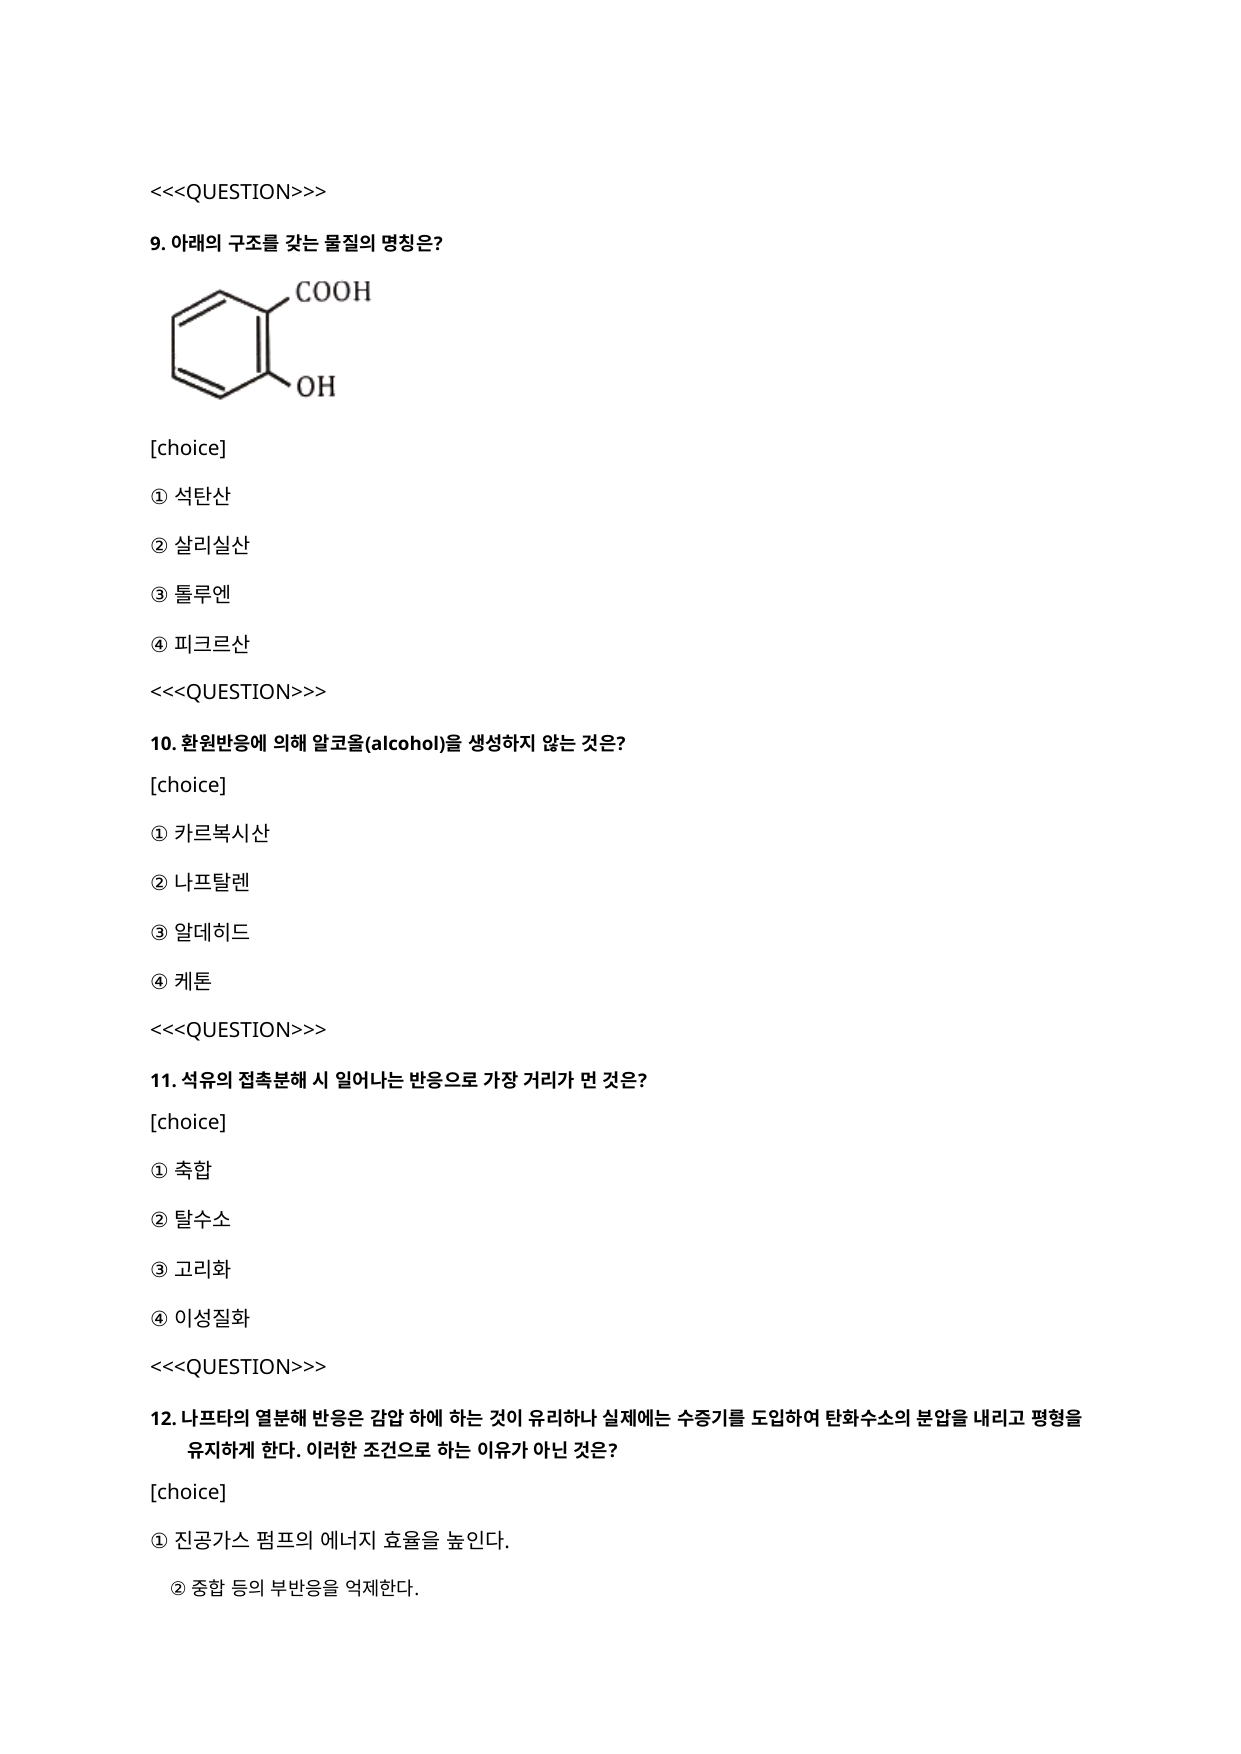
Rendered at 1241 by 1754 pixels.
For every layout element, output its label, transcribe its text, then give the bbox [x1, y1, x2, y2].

text ② 탈수소 [150, 1204, 1090, 1234]
text ② 중합 등의 부반응을 억제한다. [150, 1573, 1090, 1601]
text <<<QUESTION>>> [150, 677, 1090, 706]
text [choice] [150, 1107, 1090, 1136]
picture [164, 269, 376, 414]
text ③ 톨루엔 [150, 579, 1090, 609]
text ② 살리실산 [150, 529, 1090, 560]
text <<<QUESTION>>> [150, 1015, 1090, 1043]
text ③ 알데히드 [150, 916, 1090, 946]
text 9. 아래의 구조를 갖는 물질의 명칭은? [150, 229, 1090, 256]
text [choice] [150, 770, 1090, 798]
text <<<QUESTION>>> [150, 1352, 1090, 1380]
text ① 석탄산 [150, 480, 1090, 510]
text ③ 고리화 [150, 1253, 1090, 1283]
text ① 진공가스 펌프의 에너지 효율을 높인다. [150, 1524, 1090, 1554]
text 12. 나프타의 열분해 반응은 감압 하에 하는 것이 유리하나 실제에는 수증기를 도입하여 탄화수소의 분압을 내리고 평형을 유지하게 한다. 이러한 조건으로 하는 이유가 아닌 것은? [150, 1403, 1090, 1463]
text ① 축합 [150, 1154, 1090, 1185]
text ① 카르복시산 [150, 817, 1090, 847]
text ② 나프탈렌 [150, 867, 1090, 897]
text [choice] [150, 1477, 1090, 1505]
text <<<QUESTION>>> [150, 177, 1090, 206]
text ④ 피크르산 [150, 628, 1090, 658]
text ④ 이성질화 [150, 1302, 1090, 1333]
text 10. 환원반응에 의해 알코올(alcohol)을 생성하지 않는 것은? [150, 729, 1090, 756]
text [choice] [150, 433, 1090, 461]
text ④ 케톤 [150, 965, 1090, 996]
text 11. 석유의 접촉분해 시 일어나는 반응으로 가장 거리가 먼 것은? [150, 1066, 1090, 1093]
